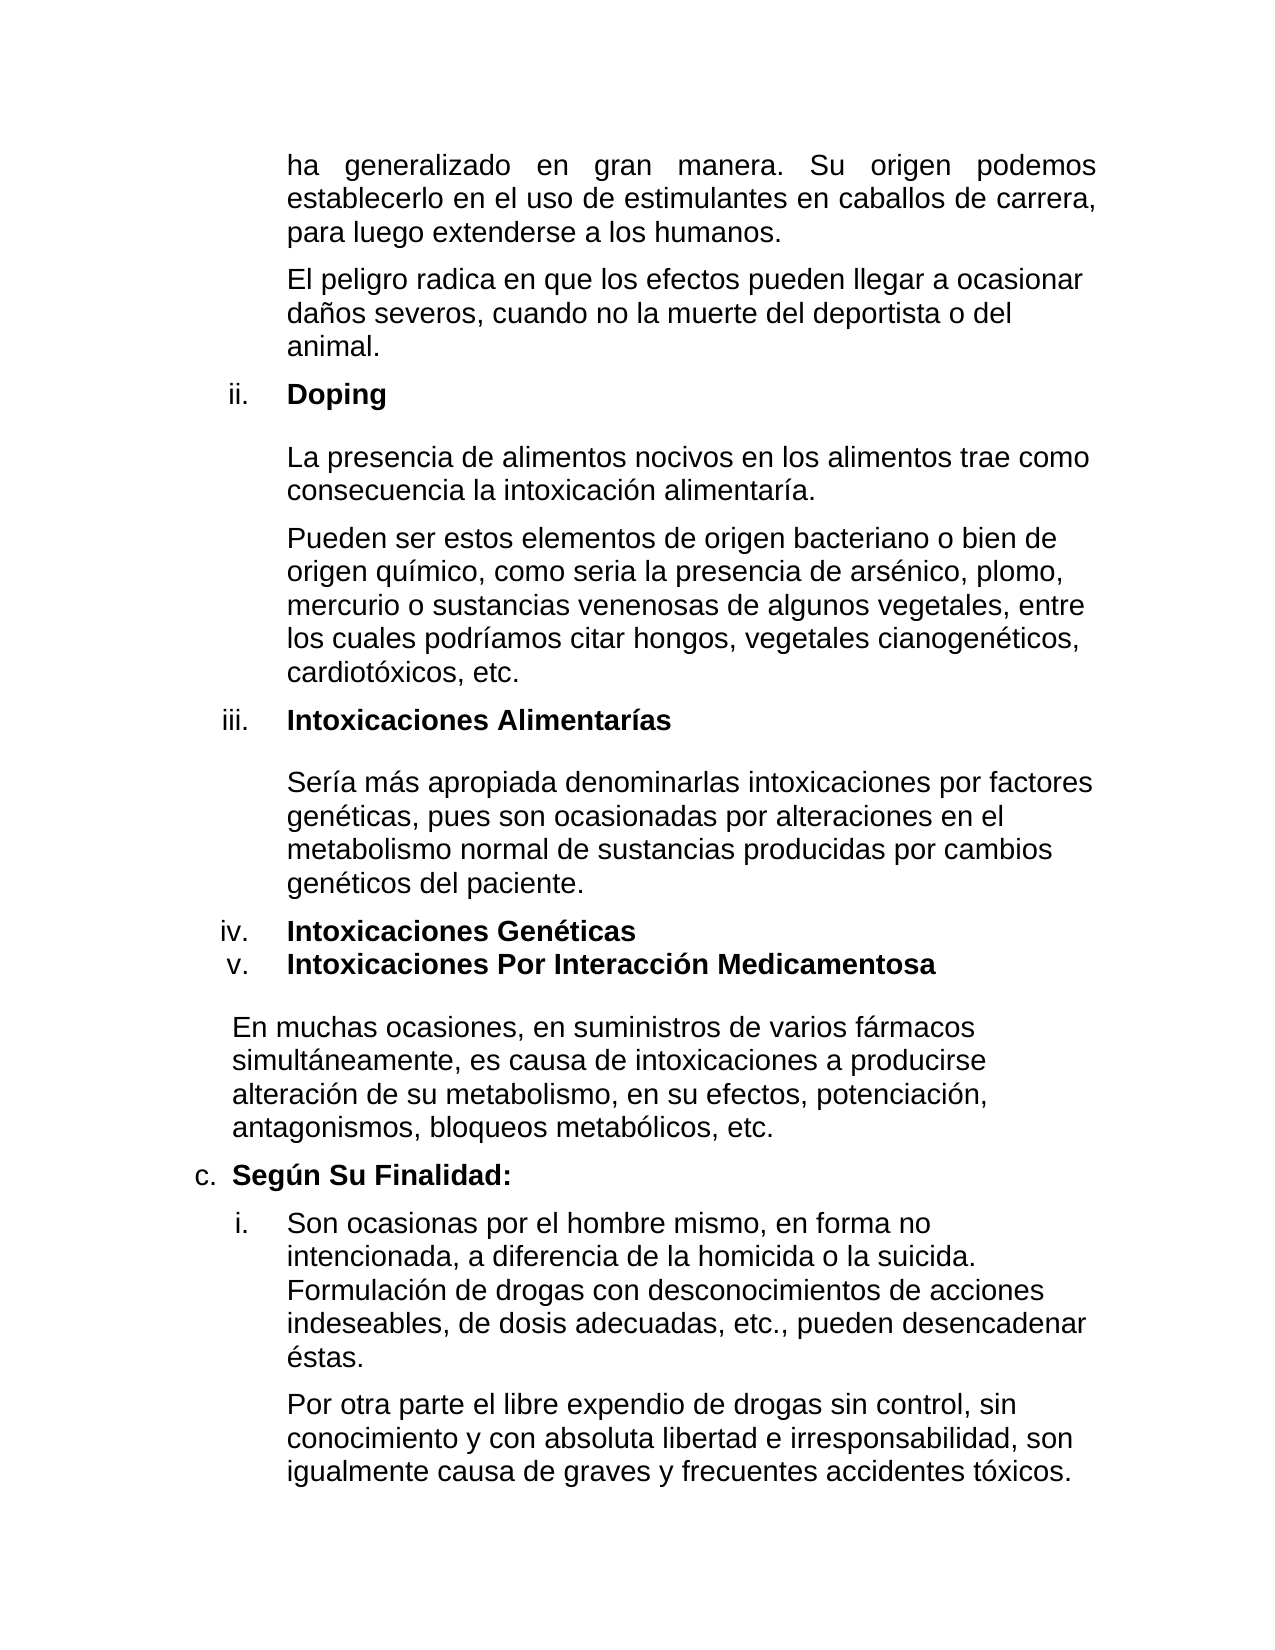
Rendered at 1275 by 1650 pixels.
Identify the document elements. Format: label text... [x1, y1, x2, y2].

list Según Su Finalidad: [194, 1158, 1098, 1192]
list Son ocasionas por el hombre mismo, en forma no intencionada, a diferencia de la homicida o la suicida. Formulación de drogas con desconocimientos de acciones indeseables, de dosis adecuadas, etc., pueden desencadenar éstas. [249, 1206, 1098, 1373]
text La presencia de alimentos nocivos en los alimentos trae como consecuencia la intoxicación alimentaría. [287, 440, 1098, 507]
text Pueden ser estos elementos de origen bacteriano o bien de origen químico, como seria la presencia de arsénico, plomo, mercurio o sustancias venenosas de algunos vegetales, entre los cuales podríamos citar hongos, vegetales cianogenéticos, cardiotóxicos, etc. [287, 521, 1098, 688]
list Intoxicaciones Genéticas [249, 913, 1098, 947]
text En muchas ocasiones, en suministros de varios fármacos simultáneamente, es causa de intoxicaciones a producirse alteración de su metabolismo, en su efectos, potenciación, antagonismos, bloqueos metabólicos, etc. [232, 1010, 1098, 1144]
text Sería más apropiada denominarlas intoxicaciones por factores genéticas, pues son ocasionadas por alteraciones en el metabolismo normal de sustancias producidas por cambios genéticos del paciente. [287, 765, 1098, 899]
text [287, 1387, 1098, 1488]
list Doping [249, 377, 1098, 411]
list Intoxicaciones Alimentarías [249, 703, 1098, 736]
list Intoxicaciones Por Interacción Medicamentosa [249, 947, 1098, 981]
text El peligro radica en que los efectos pueden llegar a ocasionar daños severos, cuando no la muerte del deportista o del animal. [287, 262, 1098, 363]
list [249, 148, 1098, 248]
